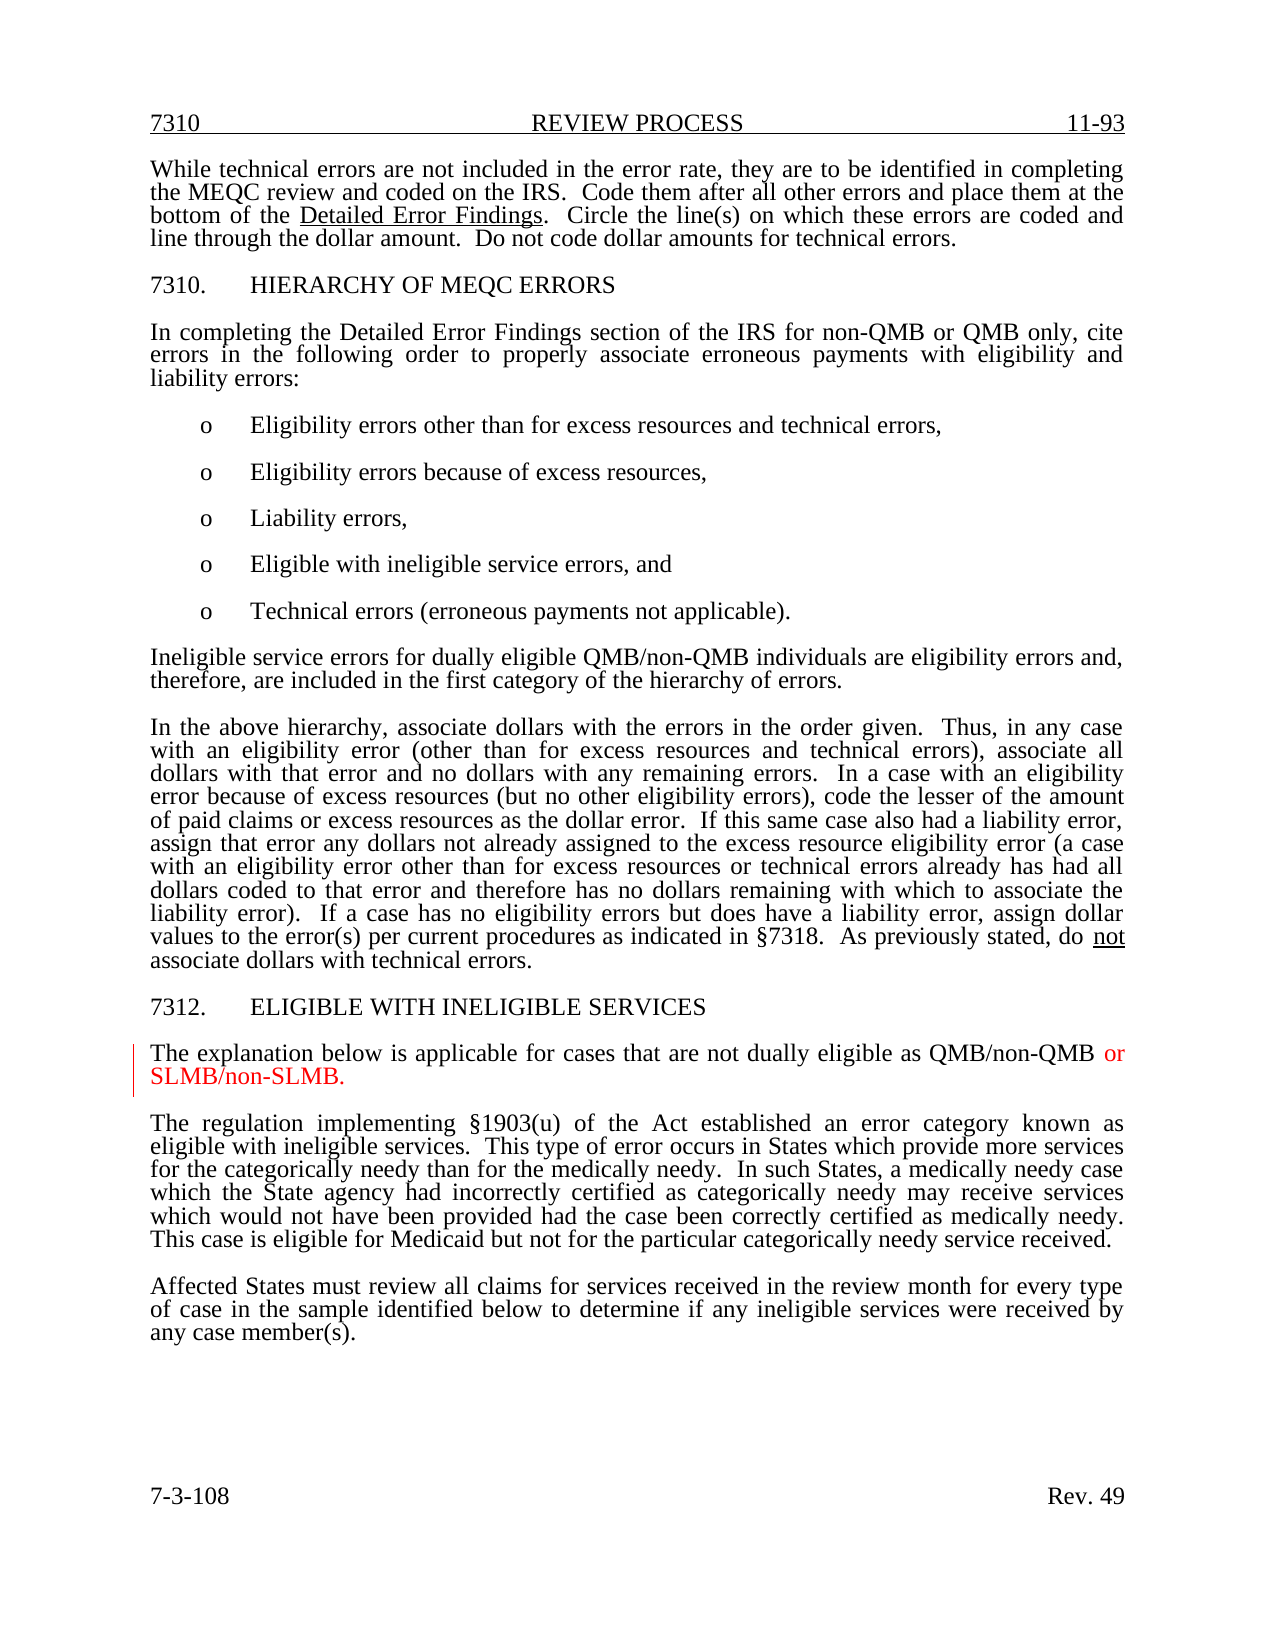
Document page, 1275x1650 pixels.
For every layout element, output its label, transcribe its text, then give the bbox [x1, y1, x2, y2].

text o Liability errors, [150, 508, 1125, 531]
text 7310. HIERARCHY OF MEQC ERRORS [150, 275, 1125, 299]
text 7310 REVIEW PROCESS 11-93 [150, 112, 1125, 133]
text Affected States must review all claims for services received in the review month for every type of case in the sample identified below to determine if any ineligible services were received by any case member(s). [150, 1276, 1125, 1346]
text 7312. ELIGIBLE WITH INELIGIBLE SERVICES [150, 997, 1125, 1020]
text o Technical errors (erroneous payments not applicable). [150, 601, 1125, 624]
text In the above hierarchy, associate dollars with the errors in the order given. Thus, in any case with an eligibility error (other than for excess resources and technical errors), associate all dollars with that error and no dollars with any remaining errors. In a case with an eligibility error because of excess resources (but no other eligibility errors), code the lesser of the amount of paid claims or excess resources as the dollar error. If this same case also had a liability error, assign that error any dollars not already assigned to the excess resource eligibility error (a case with an eligibility error other than for excess resources or technical errors already has had all dollars coded to that error and therefore has no dollars remaining with which to associate the liability error). If a case has no eligibility errors but does have a liability error, assign dollar values to the error(s) per current procedures as indicated in §7318. As previously stated, do not associate dollars with technical errors. [150, 717, 1125, 974]
text o Eligibility errors because of excess resources, [150, 461, 1125, 485]
text The explanation below is applicable for cases that are not dually eligible as QMB/non-QMB or SLMB/non-SLMB. [150, 1043, 1125, 1090]
text While technical errors are not included in the error rate, they are to be identified in completing the MEQC review and coded on the IRS. Code them after all other errors and place them at the bottom of the Detailed Error Findings. Circle the line(s) on which these errors are coded and line through the dollar amount. Do not code dollar amounts for technical errors. [150, 159, 1125, 252]
text o Eligibility errors other than for excess resources and technical errors, [150, 415, 1125, 438]
text Ineligible service errors for dually eligible QMB/non-QMB individuals are eligibility errors and, therefore, are included in the first category of the hierarchy of errors. [150, 647, 1125, 694]
text o Eligible with ineligible service errors, and [150, 554, 1125, 578]
text In completing the Detailed Error Findings section of the IRS for non-QMB or QMB only, cite errors in the following order to properly associate erroneous payments with eligibility and liability errors: [150, 322, 1125, 392]
text 7-3-108 Rev. 49 [150, 1486, 1125, 1509]
text The regulation implementing §1903(u) of the Act established an error category known as eligible with ineligible services. This type of error occurs in States which provide more services for the categorically needy than for the medically needy. In such States, a medically needy case which the State agency had incorrectly certified as categorically needy may receive services which would not have been provided had the case been correctly certified as medically needy. This case is eligible for Medicaid but not for the particular categorically needy service received. [150, 1113, 1125, 1253]
